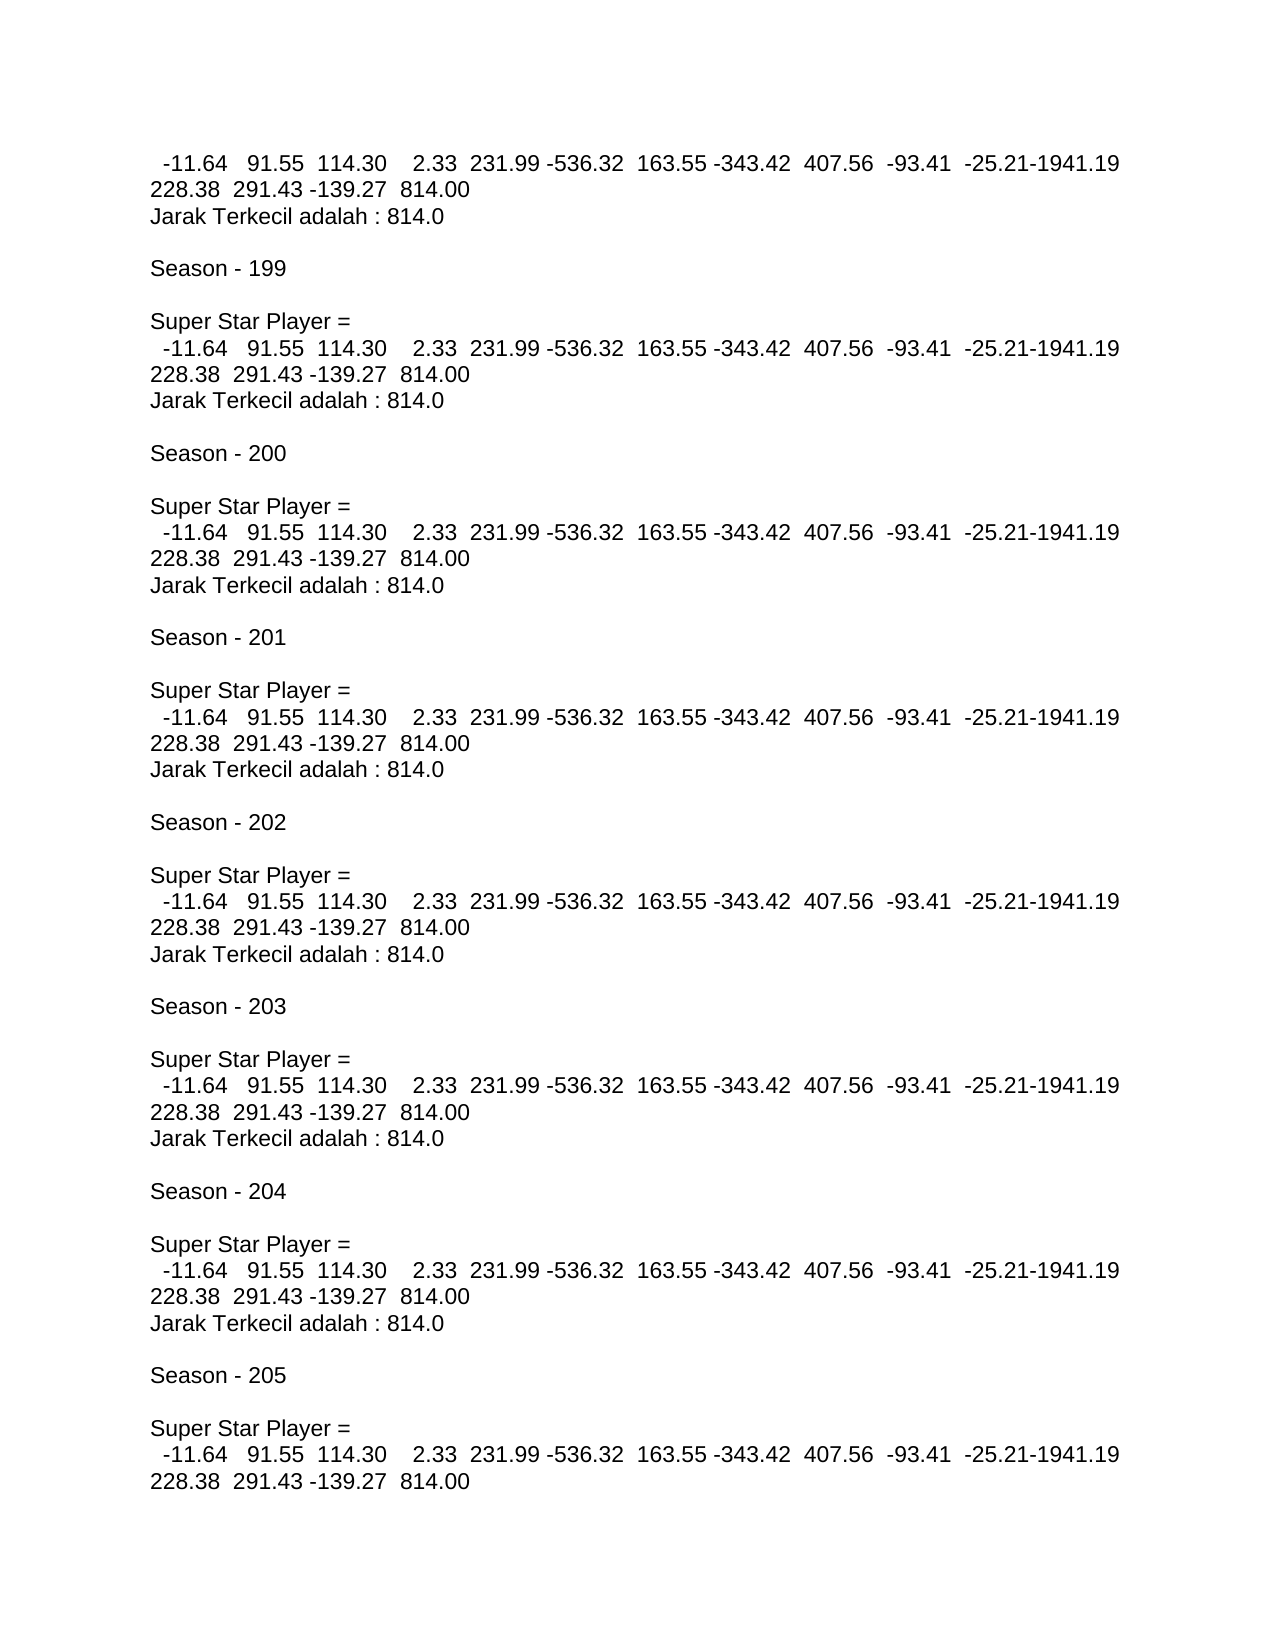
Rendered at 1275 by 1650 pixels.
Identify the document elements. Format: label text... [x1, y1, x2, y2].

text -11.64 91.55 114.30 2.33 231.99 -536.32 163.55 -343.42 407.56 -93.41 -25.21-1941.19 228.38 291.43 -139.27 814.00 [150, 703, 1125, 756]
text Super Star Player = [150, 862, 1125, 888]
text Super Star Player = [150, 677, 1125, 703]
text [150, 150, 1125, 203]
text Jarak Terkecil adalah : 814.0 [150, 203, 1125, 229]
text Season - 202 [150, 809, 1125, 835]
text -11.64 91.55 114.30 2.33 231.99 -536.32 163.55 -343.42 407.56 -93.41 -25.21-1941.19 228.38 291.43 -139.27 814.00 [150, 1072, 1125, 1125]
text Season - 200 [150, 440, 1125, 466]
text Super Star Player = [150, 308, 1125, 334]
text Jarak Terkecil adalah : 814.0 [150, 756, 1125, 782]
text -11.64 91.55 114.30 2.33 231.99 -536.32 163.55 -343.42 407.56 -93.41 -25.21-1941.19 228.38 291.43 -139.27 814.00 [150, 1257, 1125, 1309]
text Super Star Player = [150, 1231, 1125, 1257]
text Super Star Player = [150, 1415, 1125, 1441]
text Season - 199 [150, 255, 1125, 282]
text Season - 201 [150, 624, 1125, 651]
text Super Star Player = [150, 493, 1125, 519]
text Jarak Terkecil adalah : 814.0 [150, 1309, 1125, 1336]
text Super Star Player = [150, 1046, 1125, 1072]
text -11.64 91.55 114.30 2.33 231.99 -536.32 163.55 -343.42 407.56 -93.41 -25.21-1941.19 228.38 291.43 -139.27 814.00 [150, 334, 1125, 387]
text Jarak Terkecil adalah : 814.0 [150, 1125, 1125, 1151]
text Season - 205 [150, 1362, 1125, 1389]
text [150, 1441, 1125, 1494]
text Season - 203 [150, 993, 1125, 1020]
text Jarak Terkecil adalah : 814.0 [150, 387, 1125, 413]
text Jarak Terkecil adalah : 814.0 [150, 941, 1125, 967]
text -11.64 91.55 114.30 2.33 231.99 -536.32 163.55 -343.42 407.56 -93.41 -25.21-1941.19 228.38 291.43 -139.27 814.00 [150, 519, 1125, 572]
text Jarak Terkecil adalah : 814.0 [150, 572, 1125, 598]
text -11.64 91.55 114.30 2.33 231.99 -536.32 163.55 -343.42 407.56 -93.41 -25.21-1941.19 228.38 291.43 -139.27 814.00 [150, 888, 1125, 941]
text Season - 204 [150, 1178, 1125, 1204]
